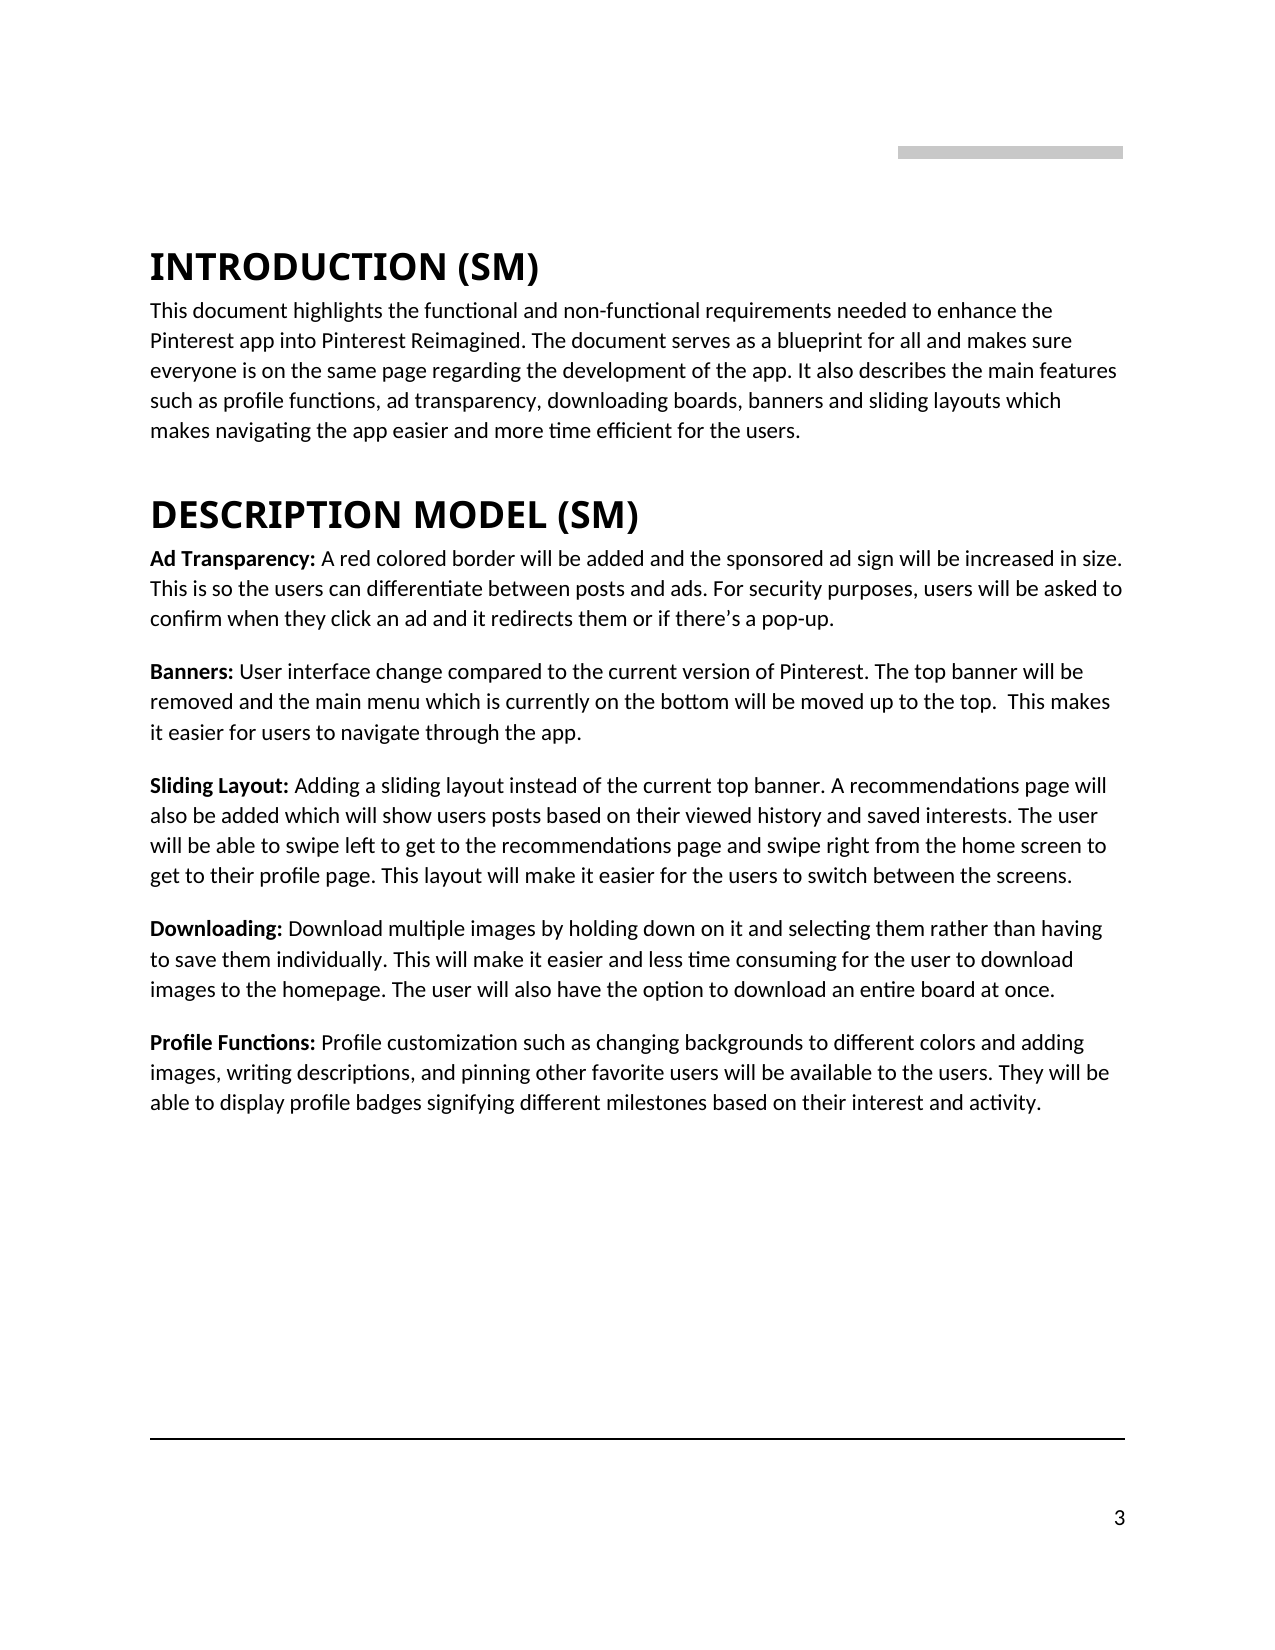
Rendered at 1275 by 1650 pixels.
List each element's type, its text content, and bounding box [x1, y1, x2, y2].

text Banners: User interface change compared to the current version of Pinterest. The top banner will be removed and the main menu which is currently on the bottom will be moved up to the top. This makes it easier for users to navigate through the app. [150, 657, 1125, 746]
text Sliding Layout: Adding a sliding layout instead of the current top banner. A recommendations page will also be added which will show users posts based on their viewed history and saved interests. The user will be able to swipe left to get to the recommendations page and swipe right from the home screen to get to their profile page. This layout will make it easier for the users to switch between the screens. [150, 771, 1125, 889]
text Downloading: Download multiple images by holding down on it and selecting them rather than having to save them individually. This will make it easier and less time consuming for the user to download images to the homepage. The user will also have the option to download an entire board at once. [150, 914, 1125, 1003]
text Ad Transparency: A red colored border will be added and the sponsored ad sign will be increased in size. This is so the users can differentiate between posts and ads. For security purposes, users will be asked to confirm when they click an ad and it redirects them or if there’s a pop-up. [150, 544, 1125, 632]
text This document highlights the functional and non-functional requirements needed to enhance the Pinterest app into Pinterest Reimagined. The document serves as a blueprint for all and makes sure everyone is on the same page regarding the development of the app. It also describes the main features such as profile functions, ad transparency, downloading boards, banners and sliding layouts which makes navigating the app easier and more time efficient for the users. [150, 296, 1125, 444]
subtitle Introduction (SM) [150, 241, 1125, 292]
subtitle Description Model (SM) [150, 488, 1125, 539]
text Profile Functions: Profile customization such as changing backgrounds to different colors and adding images, writing descriptions, and pinning other favorite users will be available to the users. They will be able to display profile badges signifying different milestones based on their interest and activity. [150, 1028, 1125, 1116]
